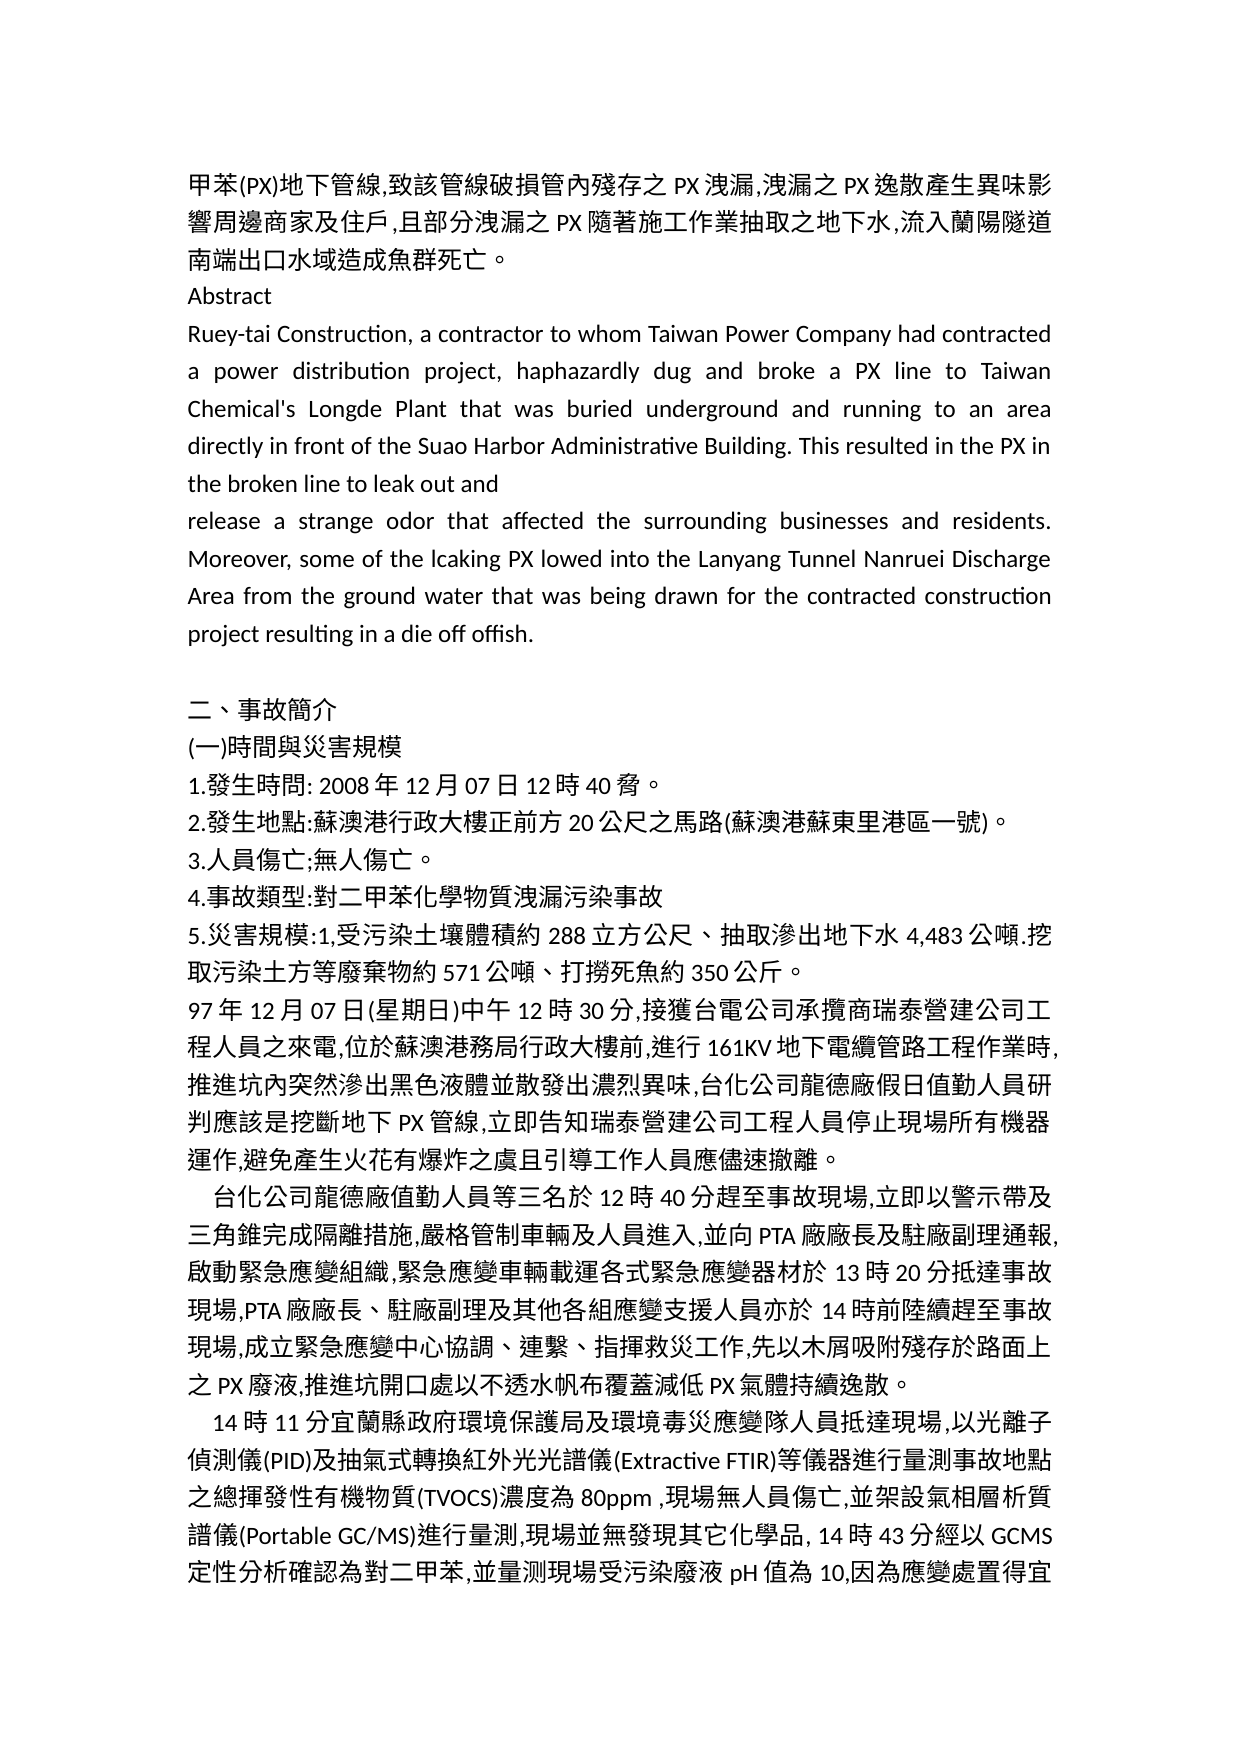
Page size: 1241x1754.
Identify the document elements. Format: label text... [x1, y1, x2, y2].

text 5.災害規模:1,受污染土壤體積約288立方公尺、抽取滲出地下水4,483公噸.挖取污染土方等廢棄物約571公噸、打撈死魚約350公斤。 [187, 914, 1053, 989]
text 3.人員傷亡;無人傷亡。 [187, 839, 1053, 877]
text 2.發生地點:蘇澳港行政大樓正前方20公尺之馬路(蘇澳港蘇東里港區一號)。 [187, 802, 1053, 839]
text 1.發生時問: 2008年12月07日12時40脅。 [187, 764, 1053, 802]
text (一)時間與災害規模 [187, 727, 1053, 764]
text Ruey-tai Construction, a contractor to whom Taiwan Power Company had contracted a power distribution project, haphazardly dug and broke a PX line to Taiwan Chemical's Longde Plant that was buried underground and running to an area directly in front of the Suao Harbor Administrative Building. This resulted in the PX in the broken line to leak out and [187, 314, 1053, 502]
text 97年12月07日(星期日)中午12時30分,接獲台電公司承攬商瑞泰營建公司工程人員之來電,位於蘇澳港務局行政大樓前,進行161KV地下電纜管路工程作業時,推進坑內突然滲出黑色液體並散發出濃烈異味,台化公司龍德廠假日值勤人員研判應該是挖斷地下PX管線,立即告知瑞泰營建公司工程人員停止現場所有機器運作,避免產生火花有爆炸之虞且引導工作人員應儘速撤離。 [187, 989, 1053, 1177]
text 台化公司龍德廠值勤人員等三名於12時40分趕至事故現場,立即以警示帶及三角錐完成隔離措施,嚴格管制車輛及人員進入,並向PTA廠廠長及駐廠副理通報,啟動緊急應變組織,緊急應變車輛載運各式緊急應變器材於13時20分抵達事故現場,PTA廠廠長、駐廠副理及其他各組應變支援人員亦於14時前陸續趕至事故現場,成立緊急應變中心協調、連繫、指揮救災工作,先以木屑吸附殘存於路面上之PX廢液,推進坑開口處以不透水帆布覆蓋減低PX氣體持續逸散。 [187, 1177, 1053, 1402]
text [187, 1402, 1053, 1589]
text release a strange odor that affected the surrounding businesses and residents. Moreover, some of the lcaking PX lowed into the Lanyang Tunnel Nanruei Discharge Area from the ground water that was being drawn for the contracted construction project resulting in a die off offish. [187, 502, 1053, 652]
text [187, 164, 1053, 277]
text Abstract [187, 277, 1053, 314]
text 4.事故類型:對二甲苯化學物質洩漏污染事故 [187, 877, 1053, 914]
text 二、事故簡介 [187, 689, 1053, 727]
